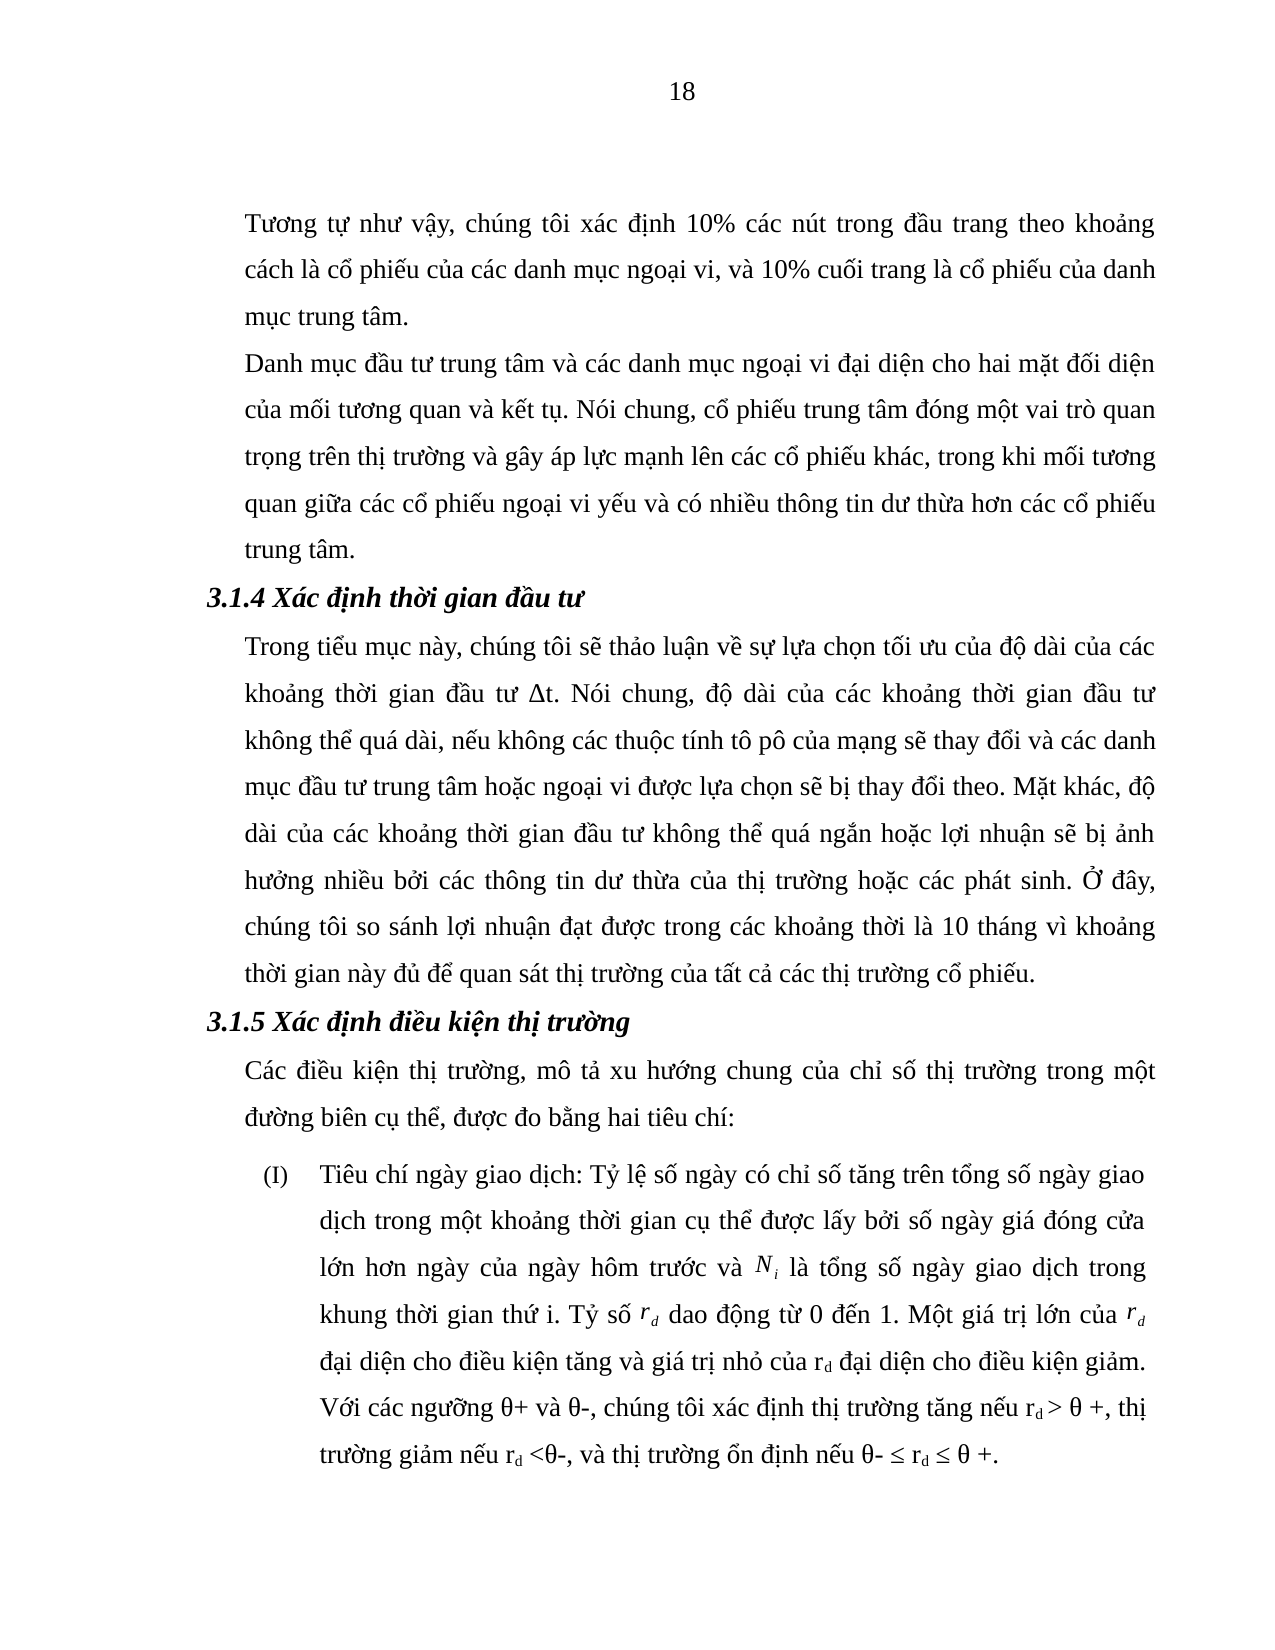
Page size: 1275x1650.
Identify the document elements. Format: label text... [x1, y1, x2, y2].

text Các điều kiện thị trường, mô tả xu hướng chung của chỉ số thị trường trong một đường biên cụ thể, được đo bằng hai tiêu chí: [244, 1054, 1157, 1132]
text Trong tiểu mục này, chúng tôi sẽ thảo luận về sự lựa chọn tối ưu của độ dài của các khoảng thời gian đầu tư Δt. Nói chung, độ dài của các khoảng thời gian đầu tư không thể quá dài, nếu không các thuộc tính tô pô của mạng sẽ thay đổi và các danh mục đầu tư trung tâm hoặc ngoại vi được lựa chọn sẽ bị thay đổi theo. Mặt khác, độ dài của các khoảng thời gian đầu tư không thể quá ngắn hoặc lợi nhuận sẽ bị ảnh hưởng nhiều bởi các thông tin dư thừa của thị trường hoặc các phát sinh. Ở đây, chúng tôi so sánh lợi nhuận đạt được trong các khoảng thời là 10 tháng vì khoảng thời gian này đủ để quan sát thị trường của tất cả các thị trường cổ phiếu. [244, 630, 1157, 988]
list Tiêu chí ngày giao dịch: Tỷ lệ số ngày có chỉ số tăng trên tổng số ngày giao dịch trong một khoảng thời gian cụ thể được lấy bởi số ngày giá đóng cửa lớn hơn ngày của ngày hôm trước và là tổng số ngày giao dịch trong khung thời gian thứ i. Tỷ số dao động từ 0 đến 1. Một giá trị lớn của đại diện cho điều kiện tăng và giá trị nhỏ của rd đại diện cho điều kiện giảm. Với các ngưỡng θ+ và θ-, chúng tôi xác định thị trường tăng nếu rd > θ +, thị trường giảm nếu rd <θ-, và thị trường ổn định nếu θ- ≤ rd ≤ θ +. [263, 1158, 1146, 1469]
text Tương tự như vậy, chúng tôi xác định 10% các nút trong đầu trang theo khoảng cách là cổ phiếu của các danh mục ngoại vi, và 10% cuối trang là cổ phiếu của danh mục trung tâm. [244, 207, 1157, 331]
text 3.1.4 Xác định thời gian đầu tư [207, 580, 1157, 614]
text 3.1.5 Xác định điều kiện thị trường [207, 1004, 1157, 1037]
text Danh mục đầu tư trung tâm và các danh mục ngoại vi đại diện cho hai mặt đối diện của mối tương quan và kết tụ. Nói chung, cổ phiếu trung tâm đóng một vai trò quan trọng trên thị trường và gây áp lực mạnh lên các cổ phiếu khác, trong khi mối tương quan giữa các cổ phiếu ngoại vi yếu và có nhiều thông tin dư thừa hơn các cổ phiếu trung tâm. [244, 347, 1157, 564]
